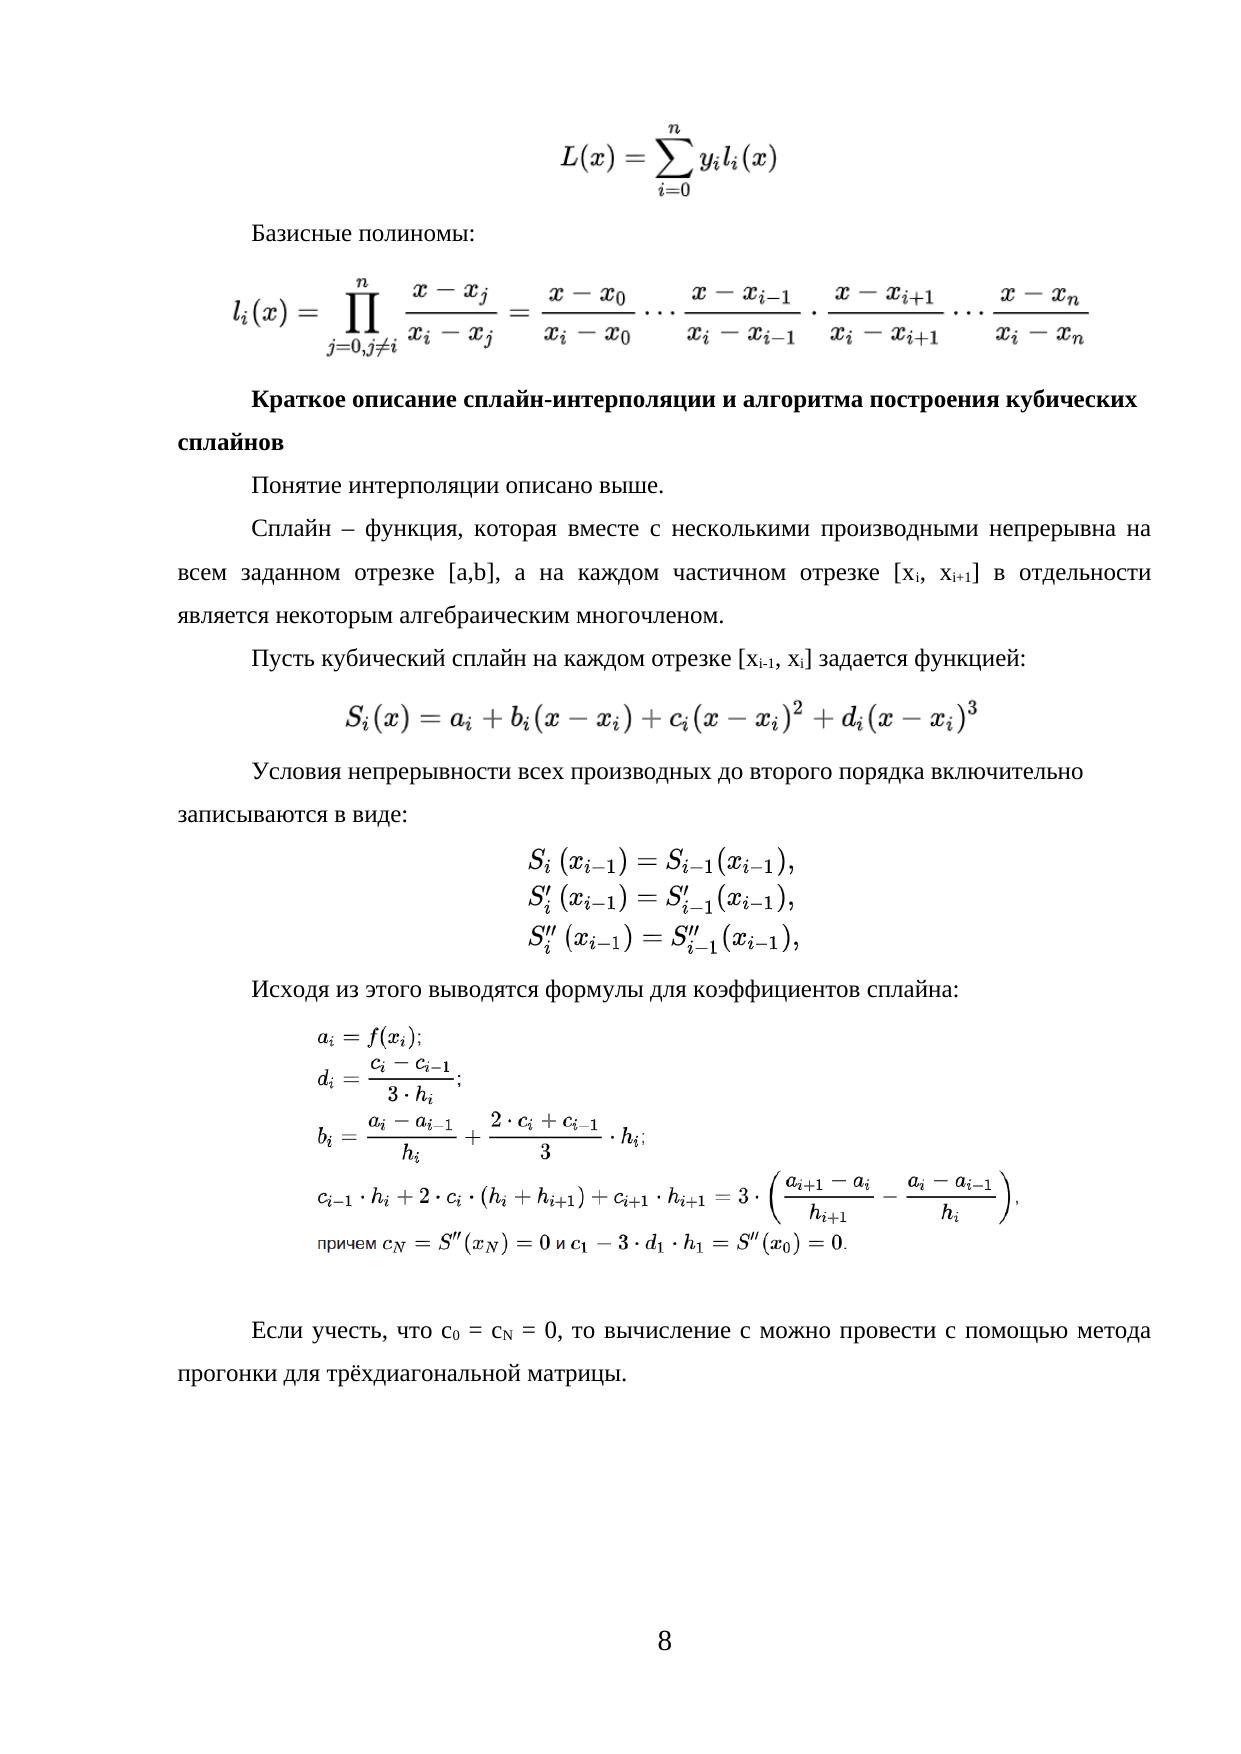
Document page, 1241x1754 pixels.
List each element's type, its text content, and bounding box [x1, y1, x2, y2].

picture [340, 686, 989, 744]
picture [227, 261, 1102, 373]
picture [307, 1017, 1021, 1265]
text Понятие интерполяции описано выше. [177, 470, 1152, 499]
text Исходя из этого выводятся формулы для коэффициентов сплайна: [177, 974, 1152, 1003]
text Базисные полиномы: [177, 218, 1152, 247]
text Краткое описание сплайн-интерполяции и алгоритма построения кубических сплайнов [177, 384, 1152, 456]
text Пусть кубический сплайн на каждом отрезке [xi-1, xi] задается функцией: [177, 643, 1152, 672]
picture [522, 842, 807, 962]
text Сплайн – функция, которая вместе с несколькими производными непрерывна на всем заданном отрезке [a,b], а на каждом частичном отрезке [xi, xi+1] в отдельности является некоторым алгебраическим многочленом. [177, 513, 1152, 628]
text Условия непрерывности всех производных до второго порядка включительно записываются в виде: [177, 756, 1152, 828]
picture [550, 118, 779, 207]
text Если учесть, что c0 = cN = 0, то вычисление c можно провести с помощью метода прогонки для трёхдиагональной матрицы. [177, 1315, 1152, 1387]
